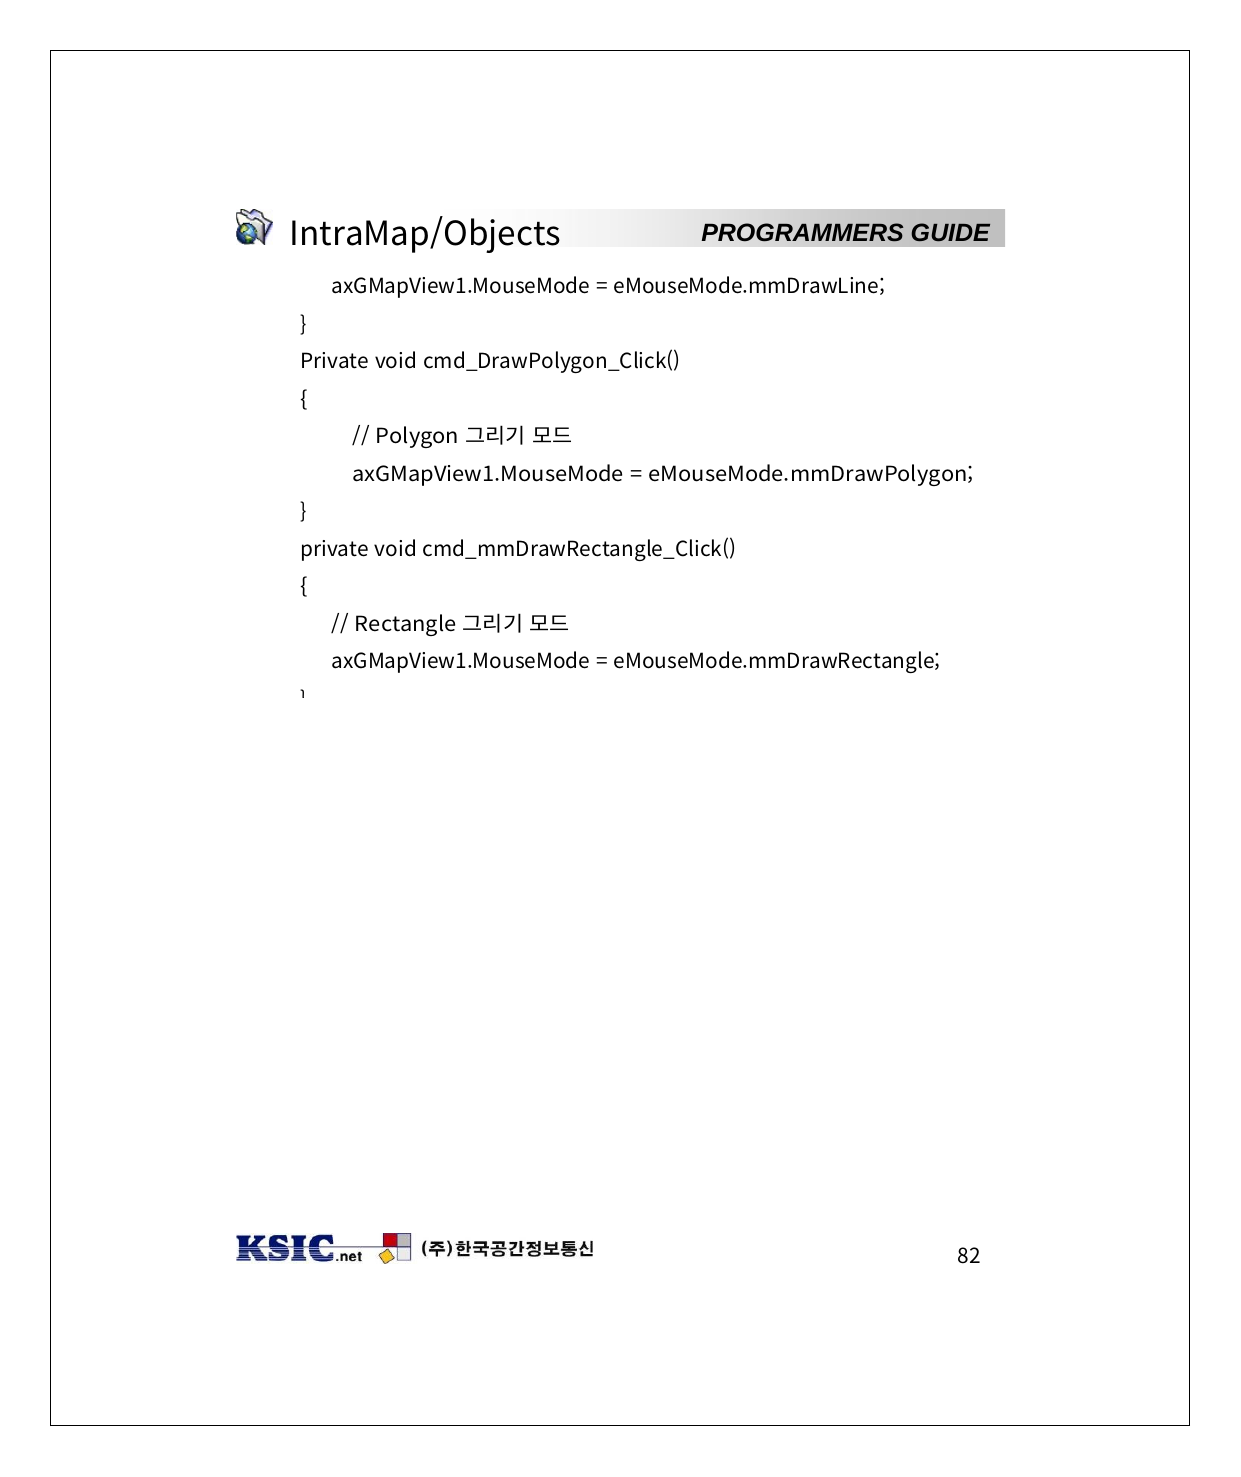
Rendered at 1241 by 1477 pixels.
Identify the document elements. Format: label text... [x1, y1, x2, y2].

picture [236, 1233, 593, 1264]
text IntraMap/Objects PROGRAMMERS GUIDE [236, 206, 1065, 254]
picture [236, 209, 273, 245]
